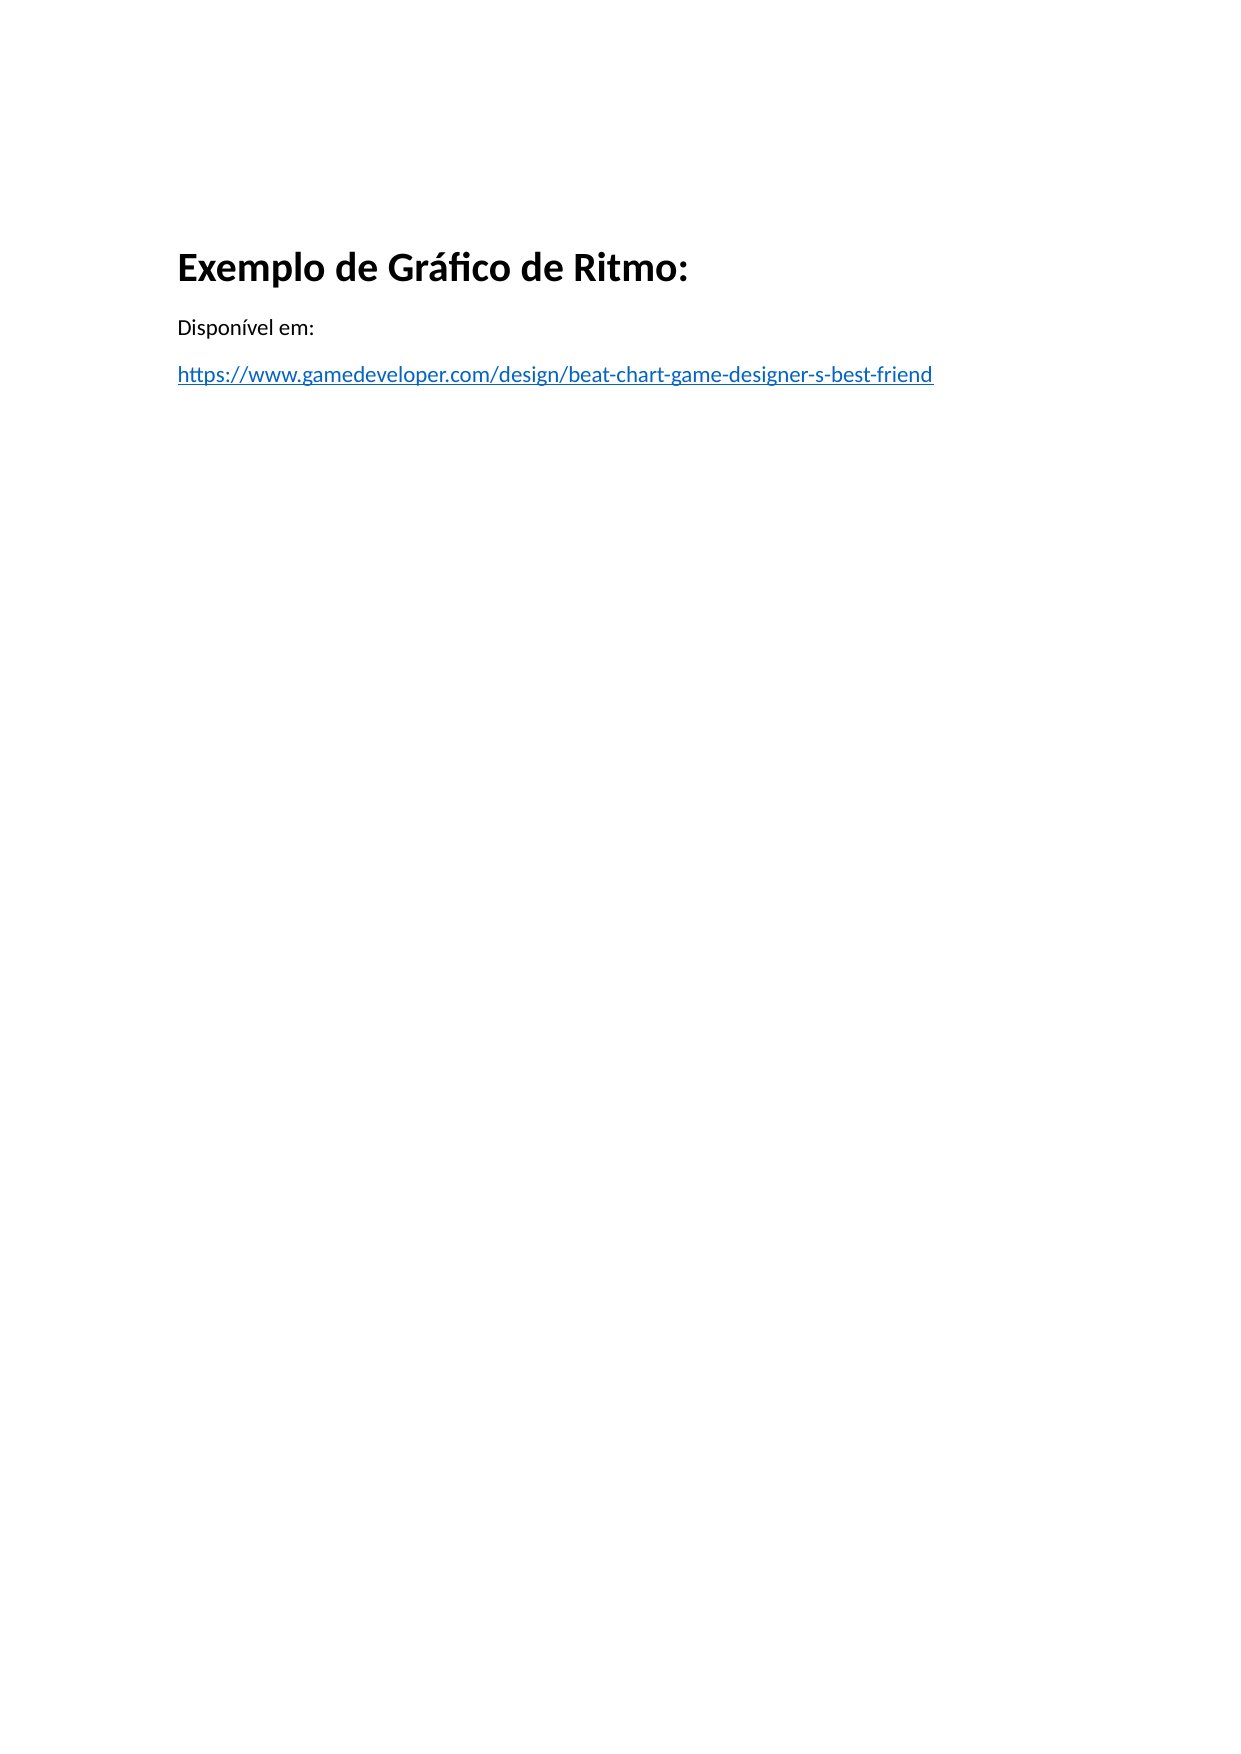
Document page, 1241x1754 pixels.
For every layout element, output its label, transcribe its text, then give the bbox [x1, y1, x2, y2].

text Exemplo de Gráfico de Ritmo: [177, 241, 1063, 292]
text https://www.gamedeveloper.com/design/beat-chart-game-designer-s-best-friend [177, 360, 1063, 388]
text Disponível em: [177, 313, 1063, 341]
